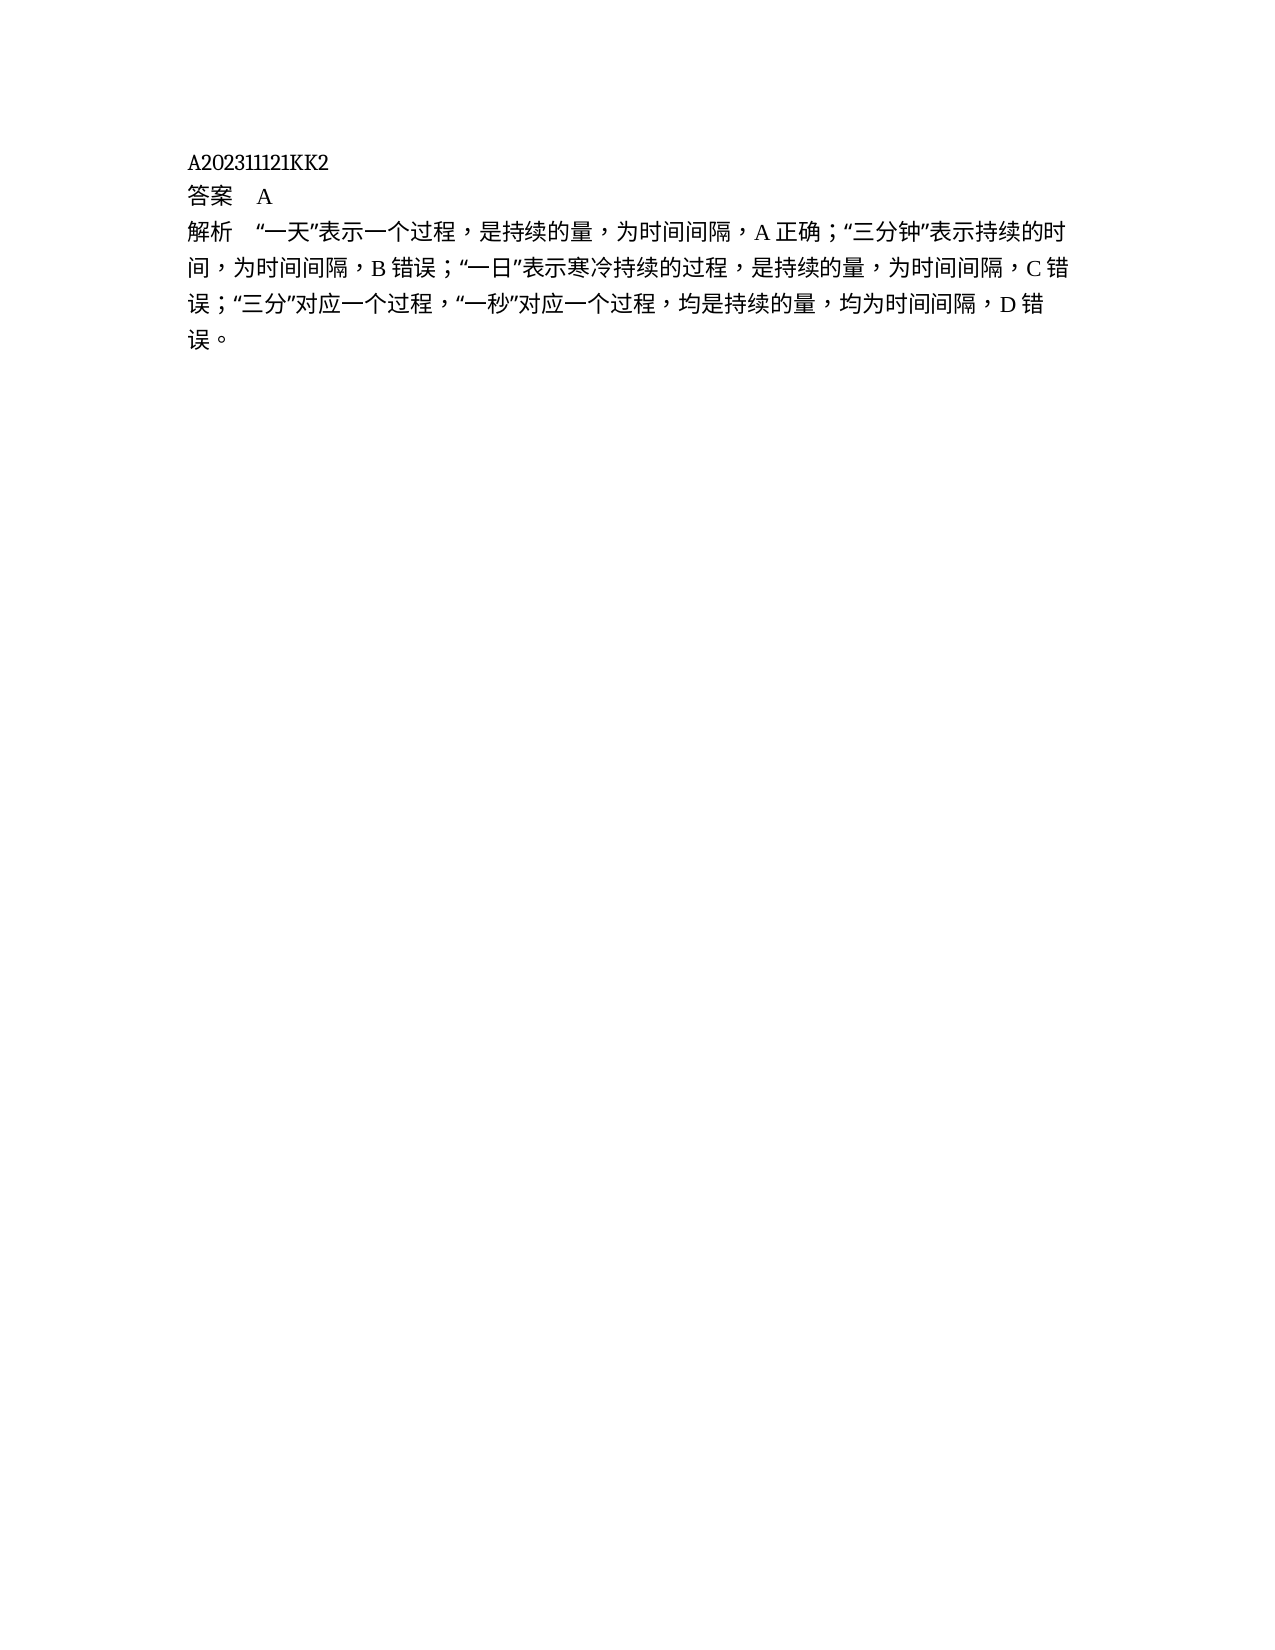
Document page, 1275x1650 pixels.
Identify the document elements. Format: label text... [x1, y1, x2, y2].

text 答案 A [187, 180, 1087, 211]
text 解析 “一天”表示一个过程，是持续的量，为时间间隔，A正确；“三分钟”表示持续的时间，为时间间隔，B错误；“一日”表示寒冷持续的过程，是持续的量，为时间间隔，C错误；“三分”对应一个过程，“一秒”对应一个过程，均是持续的量，均为时间间隔，D错误。 [187, 216, 1087, 355]
text A202311121KK2 [187, 150, 1087, 176]
